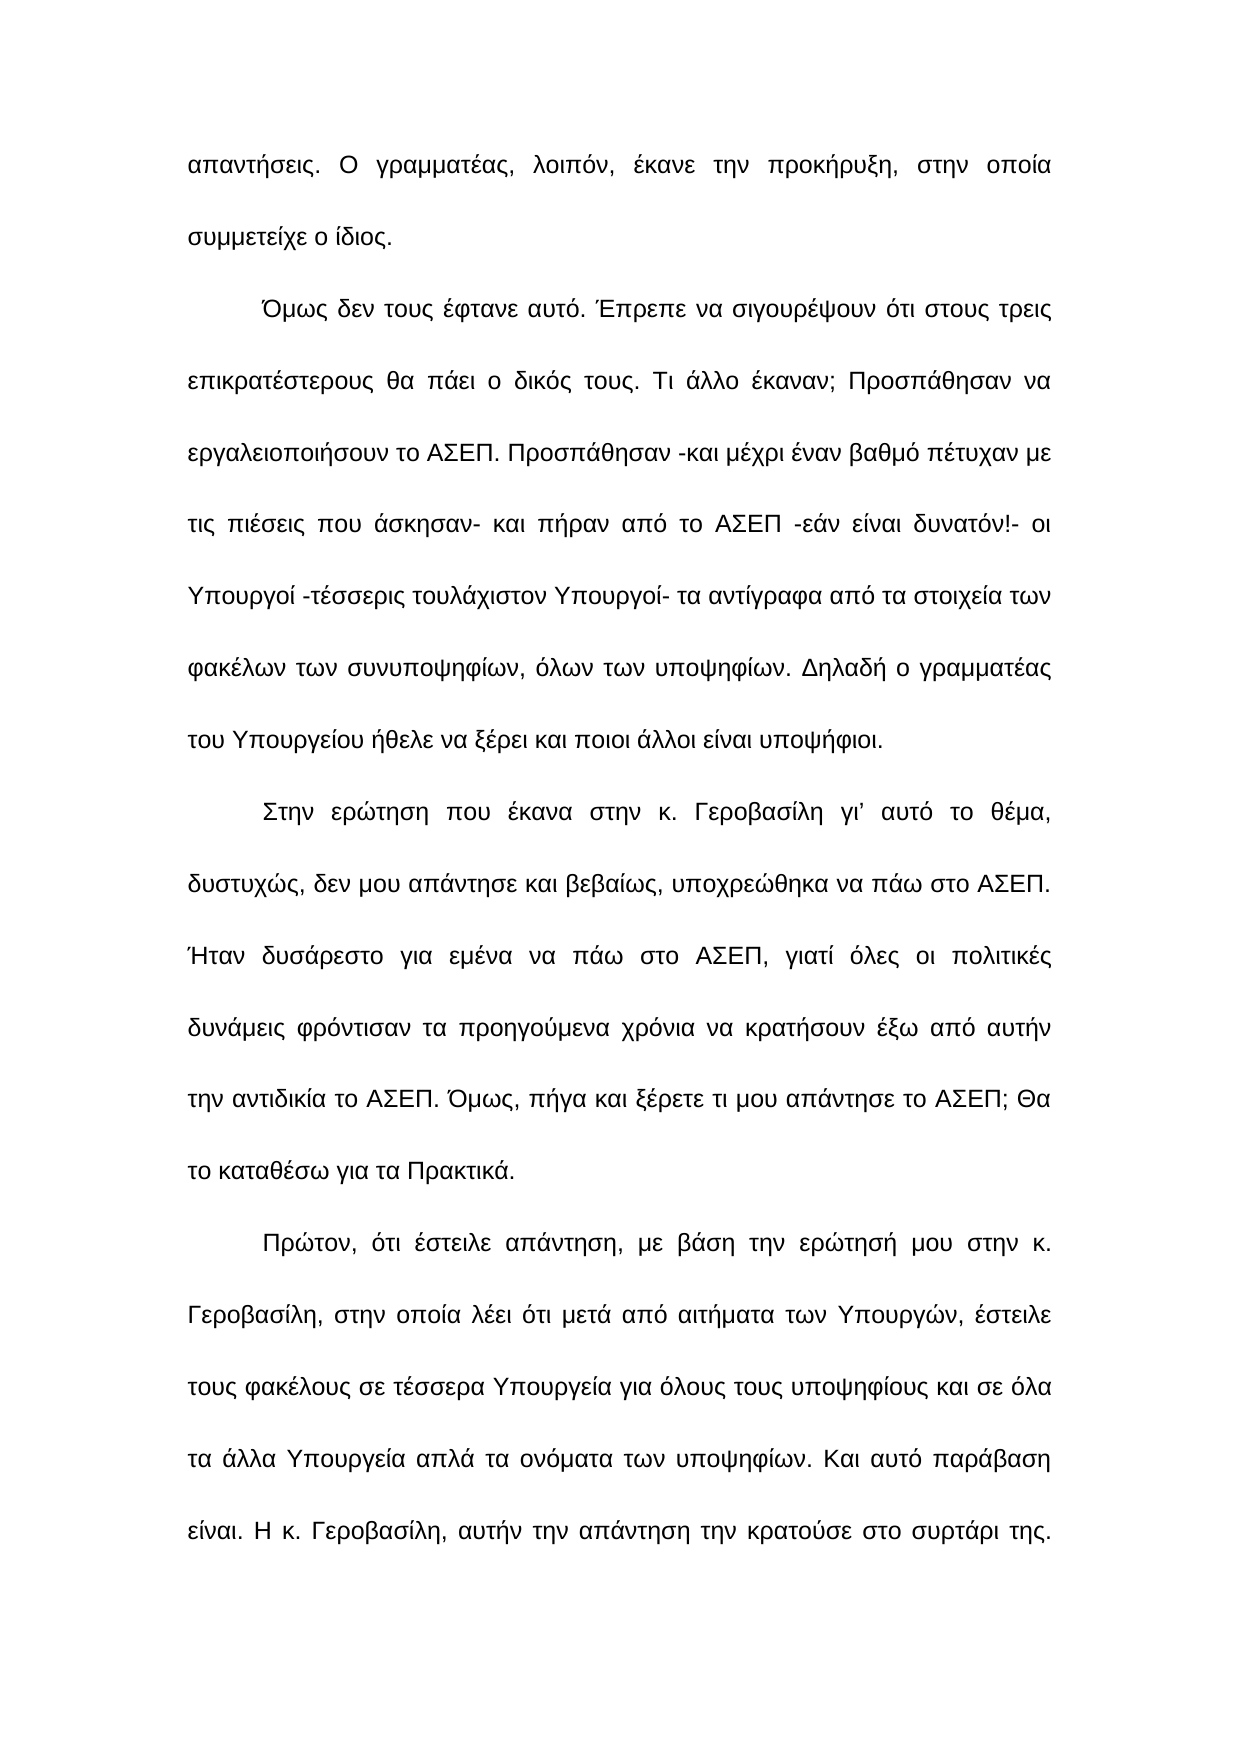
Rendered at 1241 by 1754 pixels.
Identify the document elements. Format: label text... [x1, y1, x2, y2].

text Όμως δεν τους έφτανε αυτό. Έπρεπε να σιγουρέψουν ότι στους τρεις επικρατέστερους θα πάει ο δικός τους. Τι άλλο έκαναν; Προσπάθησαν να εργαλειοποιήσουν το ΑΣΕΠ. Προσπάθησαν -και μέχρι έναν βαθμό πέτυχαν με τις πιέσεις που άσκησαν- και πήραν από το ΑΣΕΠ -εάν είναι δυνατόν!- οι Υπουργοί -τέσσερις τουλάχιστον Υπουργοί- τα αντίγραφα από τα στοιχεία των φακέλων των συνυποψηφίων, όλων των υποψηφίων. Δηλαδή ο γραμματέας του Υπουργείου ήθελε να ξέρει και ποιοι άλλοι είναι υποψήφιοι. [187, 294, 1053, 754]
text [187, 1228, 1053, 1544]
text Στην ερώτηση που έκανα στην κ. Γεροβασίλη γι’ αυτό το θέμα, δυστυχώς, δεν μου απάντησε και βεβαίως, υποχρεώθηκα να πάω στο ΑΣΕΠ. Ήταν δυσάρεστο για εμένα να πάω στο ΑΣΕΠ, γιατί όλες οι πολιτικές δυνάμεις φρόντισαν τα προηγούμενα χρόνια να κρατήσουν έξω από αυτήν την αντιδικία το ΑΣΕΠ. Όμως, πήγα και ξέρετε τι μου απάντησε το ΑΣΕΠ; Θα το καταθέσω για τα Πρακτικά. [187, 797, 1053, 1185]
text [187, 150, 1053, 251]
